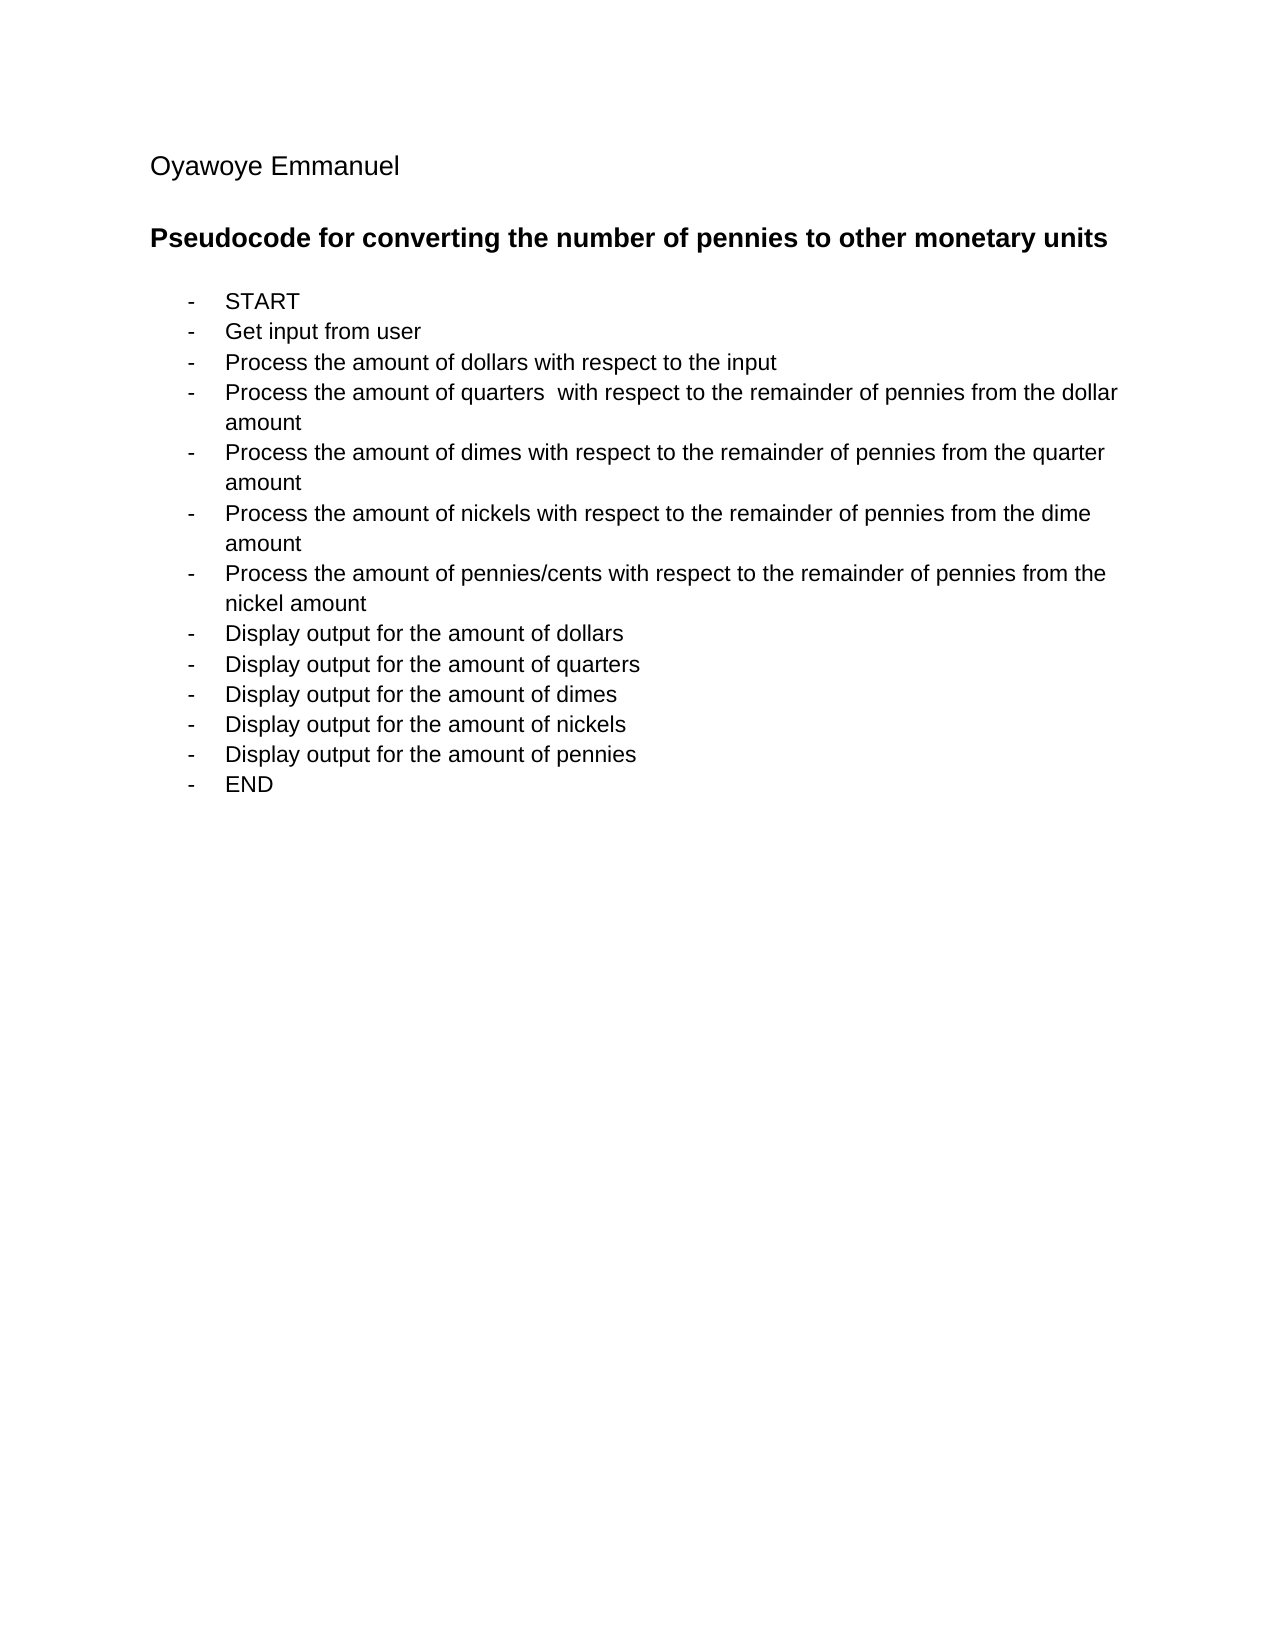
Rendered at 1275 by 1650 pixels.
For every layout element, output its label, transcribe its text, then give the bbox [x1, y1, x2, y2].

list Display output for the amount of nickels [187, 711, 1125, 737]
list Process the amount of quarters with respect to the remainder of pennies from the dollar amount [187, 379, 1125, 435]
list Display output for the amount of quarters [187, 651, 1125, 677]
list START [187, 288, 1125, 314]
list Process the amount of dollars with respect to the input [187, 348, 1125, 375]
text Oyawoye Emmanuel [150, 150, 1125, 181]
list Process the amount of nickels with respect to the remainder of pennies from the dime amount [187, 499, 1125, 556]
list END [187, 771, 1125, 798]
text Pseudocode for converting the number of pennies to other monetary units [150, 222, 1125, 253]
list Process the amount of dimes with respect to the remainder of pennies from the quarter amount [187, 439, 1125, 496]
list Process the amount of pennies/cents with respect to the remainder of pennies from the nickel amount [187, 560, 1125, 616]
list Display output for the amount of dollars [187, 620, 1125, 647]
list Display output for the amount of dimes [187, 681, 1125, 707]
list Get input from user [187, 318, 1125, 344]
list Display output for the amount of pennies [187, 741, 1125, 767]
